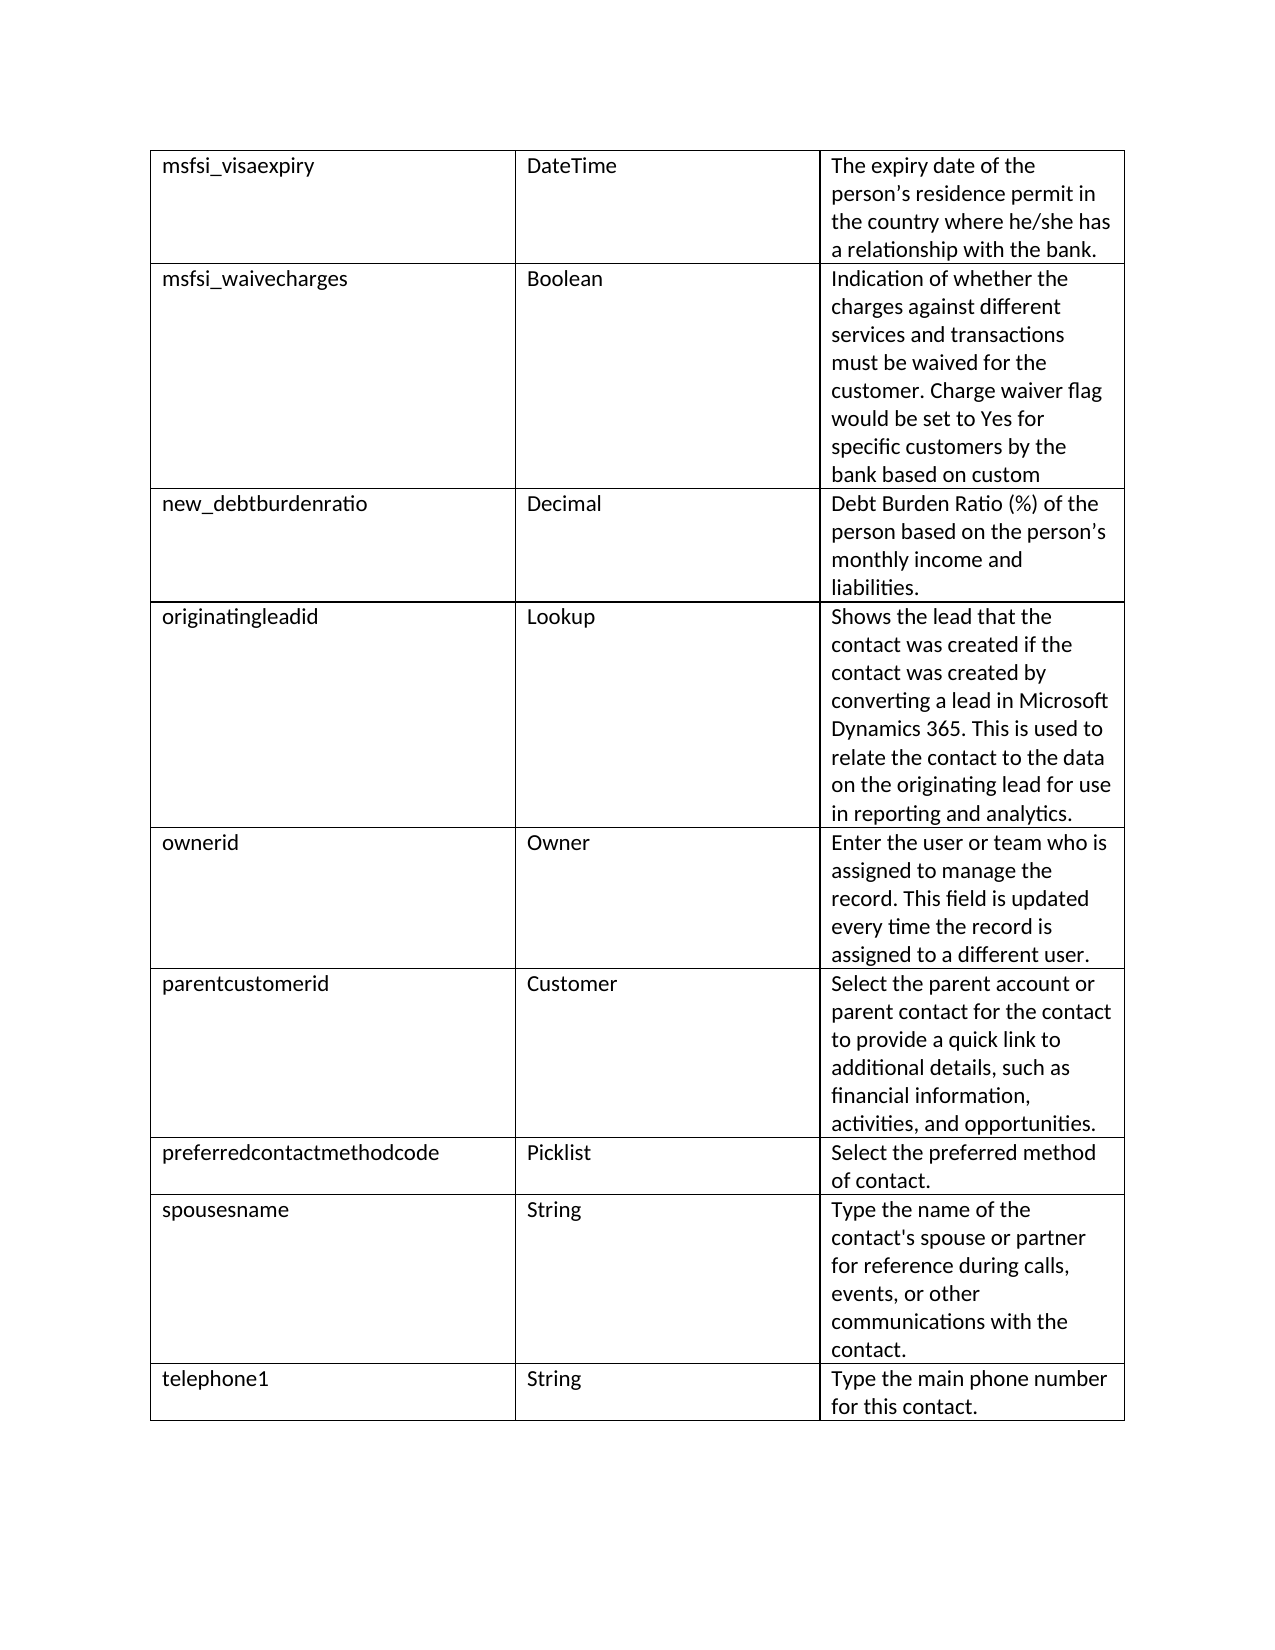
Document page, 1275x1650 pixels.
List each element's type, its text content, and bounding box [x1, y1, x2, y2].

table_cell String [516, 1364, 819, 1420]
table_cell ownerid [151, 828, 515, 968]
table_cell new_debtburdenratio [151, 489, 515, 601]
table_cell Select the parent account or parent contact for the contact to provide a quick link to additional details, such as financial information, activities, and opportunities. [821, 969, 1124, 1137]
table_cell Boolean [516, 264, 819, 488]
table_cell Debt Burden Ratio (%) of the person based on the person’s monthly income and liabilities. [821, 489, 1124, 601]
table_cell parentcustomerid [151, 969, 515, 1137]
table_cell Owner [516, 828, 819, 968]
table_cell Lookup [516, 603, 819, 827]
table_cell Picklist [516, 1138, 819, 1194]
table_cell originatingleadid [151, 603, 515, 827]
table_cell Shows the lead that the contact was created if the contact was created by converting a lead in Microsoft Dynamics 365. This is used to relate the contact to the data on the originating lead for use in reporting and analytics. [821, 603, 1124, 827]
table_cell Customer [516, 969, 819, 1137]
table_cell telephone1 [151, 1364, 515, 1420]
table_cell DateTime [516, 151, 819, 263]
table_cell Indication of whether the charges against different services and transactions must be waived for the customer. Charge waiver flag would be set to Yes for specific customers by the bank based on custom [821, 264, 1124, 488]
table_cell The expiry date of the person’s residence permit in the country where he/she has a relationship with the bank. [821, 151, 1124, 263]
table_cell Type the main phone number for this contact. [821, 1364, 1124, 1420]
table_cell preferredcontactmethodcode [151, 1138, 515, 1194]
table_cell Enter the user or team who is assigned to manage the record. This field is updated every time the record is assigned to a different user. [821, 828, 1124, 968]
table_cell Type the name of the contact's spouse or partner for reference during calls, events, or other communications with the contact. [821, 1195, 1124, 1363]
table_cell Decimal [516, 489, 819, 601]
table_cell Select the preferred method of contact. [821, 1138, 1124, 1194]
table_cell msfsi_visaexpiry [151, 151, 515, 263]
table_cell msfsi_waivecharges [151, 264, 515, 488]
table_cell spousesname [151, 1195, 515, 1363]
table_cell String [516, 1195, 819, 1363]
